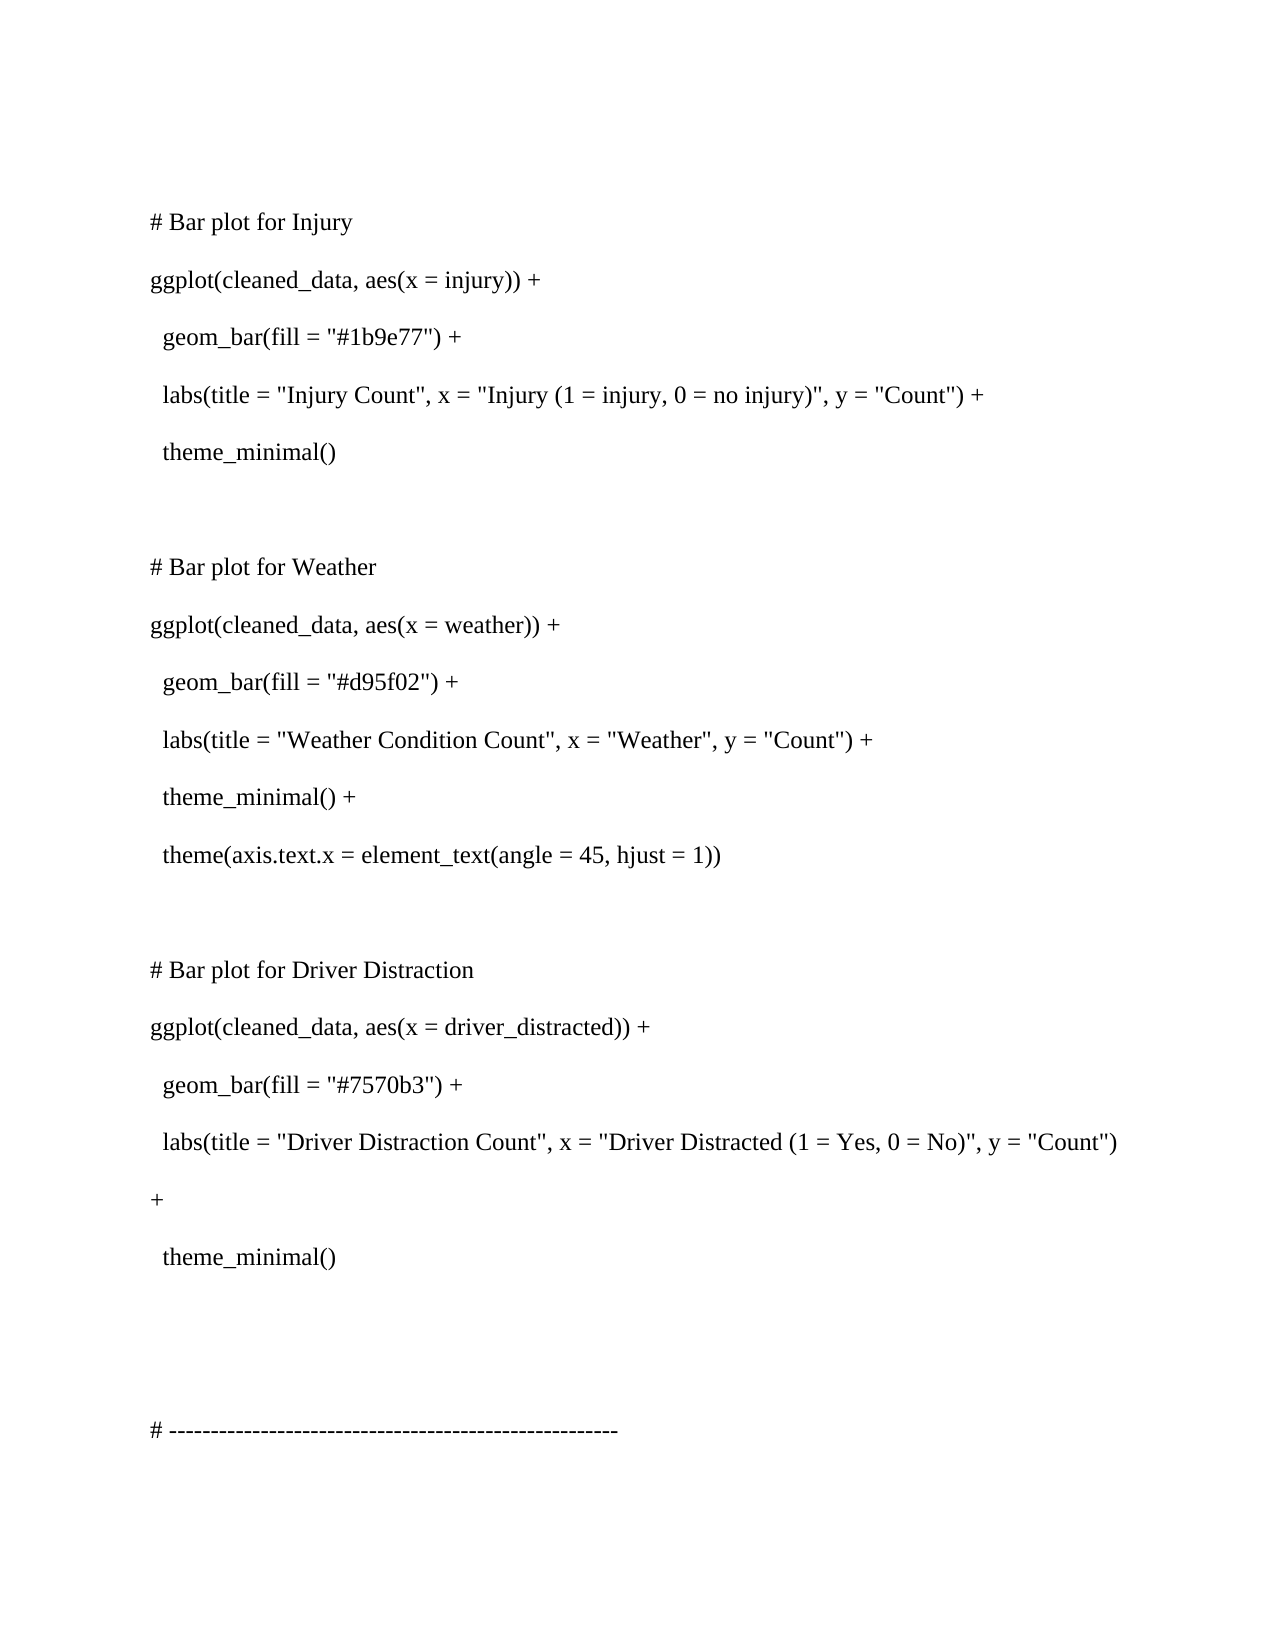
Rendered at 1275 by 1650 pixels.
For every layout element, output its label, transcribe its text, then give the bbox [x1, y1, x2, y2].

text theme(axis.text.x = element_text(angle = 45, hjust = 1)) [150, 840, 1125, 869]
text # Bar plot for Driver Distraction [150, 955, 1125, 984]
text ggplot(cleaned_data, aes(x = injury)) + [150, 265, 1125, 294]
text geom_bar(fill = "#d95f02") + [150, 667, 1125, 696]
text geom_bar(fill = "#7570b3") + [150, 1070, 1125, 1099]
text # Bar plot for Injury [150, 207, 1125, 236]
text labs(title = "Injury Count", x = "Injury (1 = injury, 0 = no injury)", y = "Count") + [150, 380, 1125, 409]
text geom_bar(fill = "#1b9e77") + [150, 322, 1125, 351]
text theme_minimal() [150, 437, 1125, 466]
text # Bar plot for Weather [150, 552, 1125, 581]
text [150, 1415, 1125, 1444]
text labs(title = "Weather Condition Count", x = "Weather", y = "Count") + [150, 725, 1125, 754]
text ggplot(cleaned_data, aes(x = driver_distracted)) + [150, 1012, 1125, 1041]
text theme_minimal() + [150, 782, 1125, 811]
text labs(title = "Driver Distraction Count", x = "Driver Distracted (1 = Yes, 0 = No)", y = "Count") + [150, 1127, 1125, 1214]
text ggplot(cleaned_data, aes(x = weather)) + [150, 610, 1125, 639]
text theme_minimal() [150, 1242, 1125, 1271]
